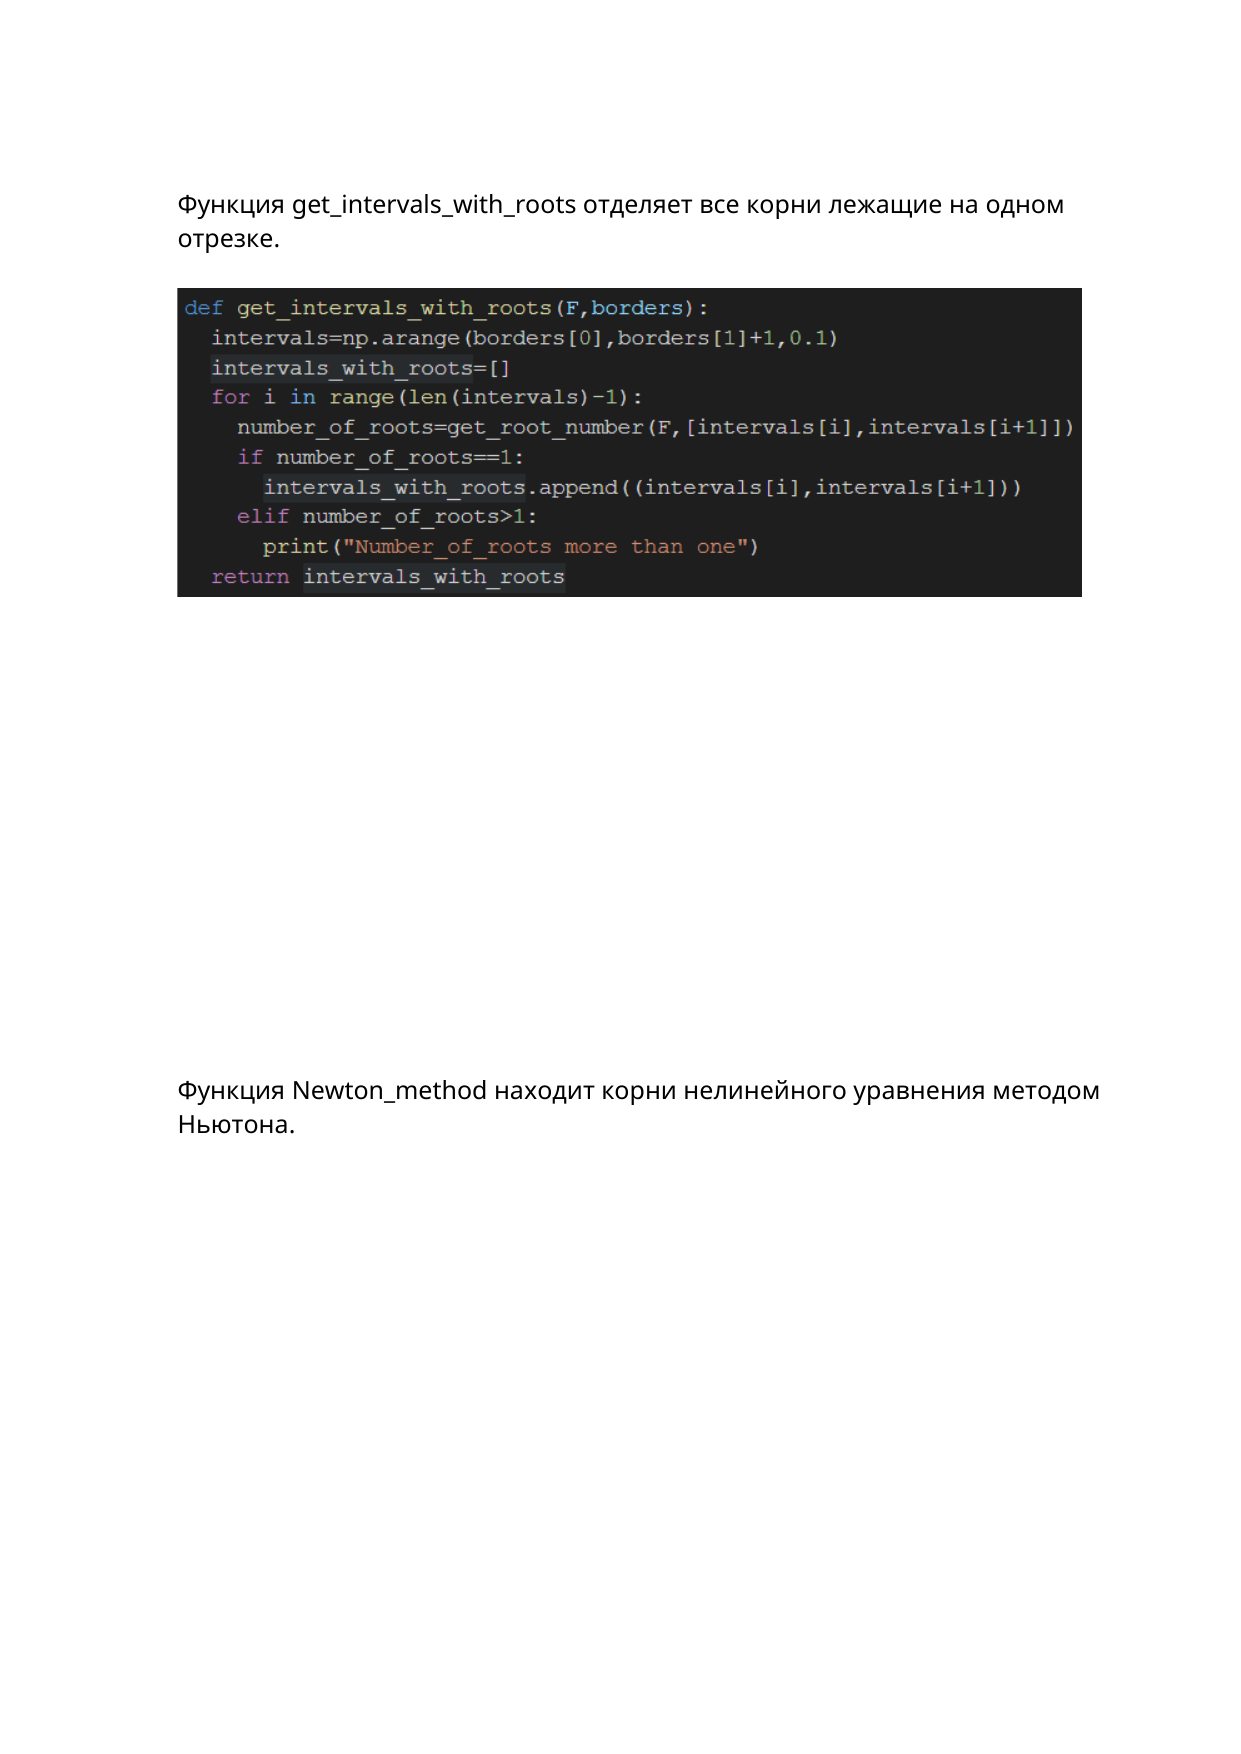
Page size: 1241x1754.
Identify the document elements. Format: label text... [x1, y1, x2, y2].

text Функция get_intervals_with_roots отделяет все корни лежащие на одном отрезке. [177, 186, 1152, 254]
picture [177, 288, 1082, 597]
text Функция Newton_method находит корни нелинейного уравнения методом Ньютона. [177, 1073, 1152, 1141]
